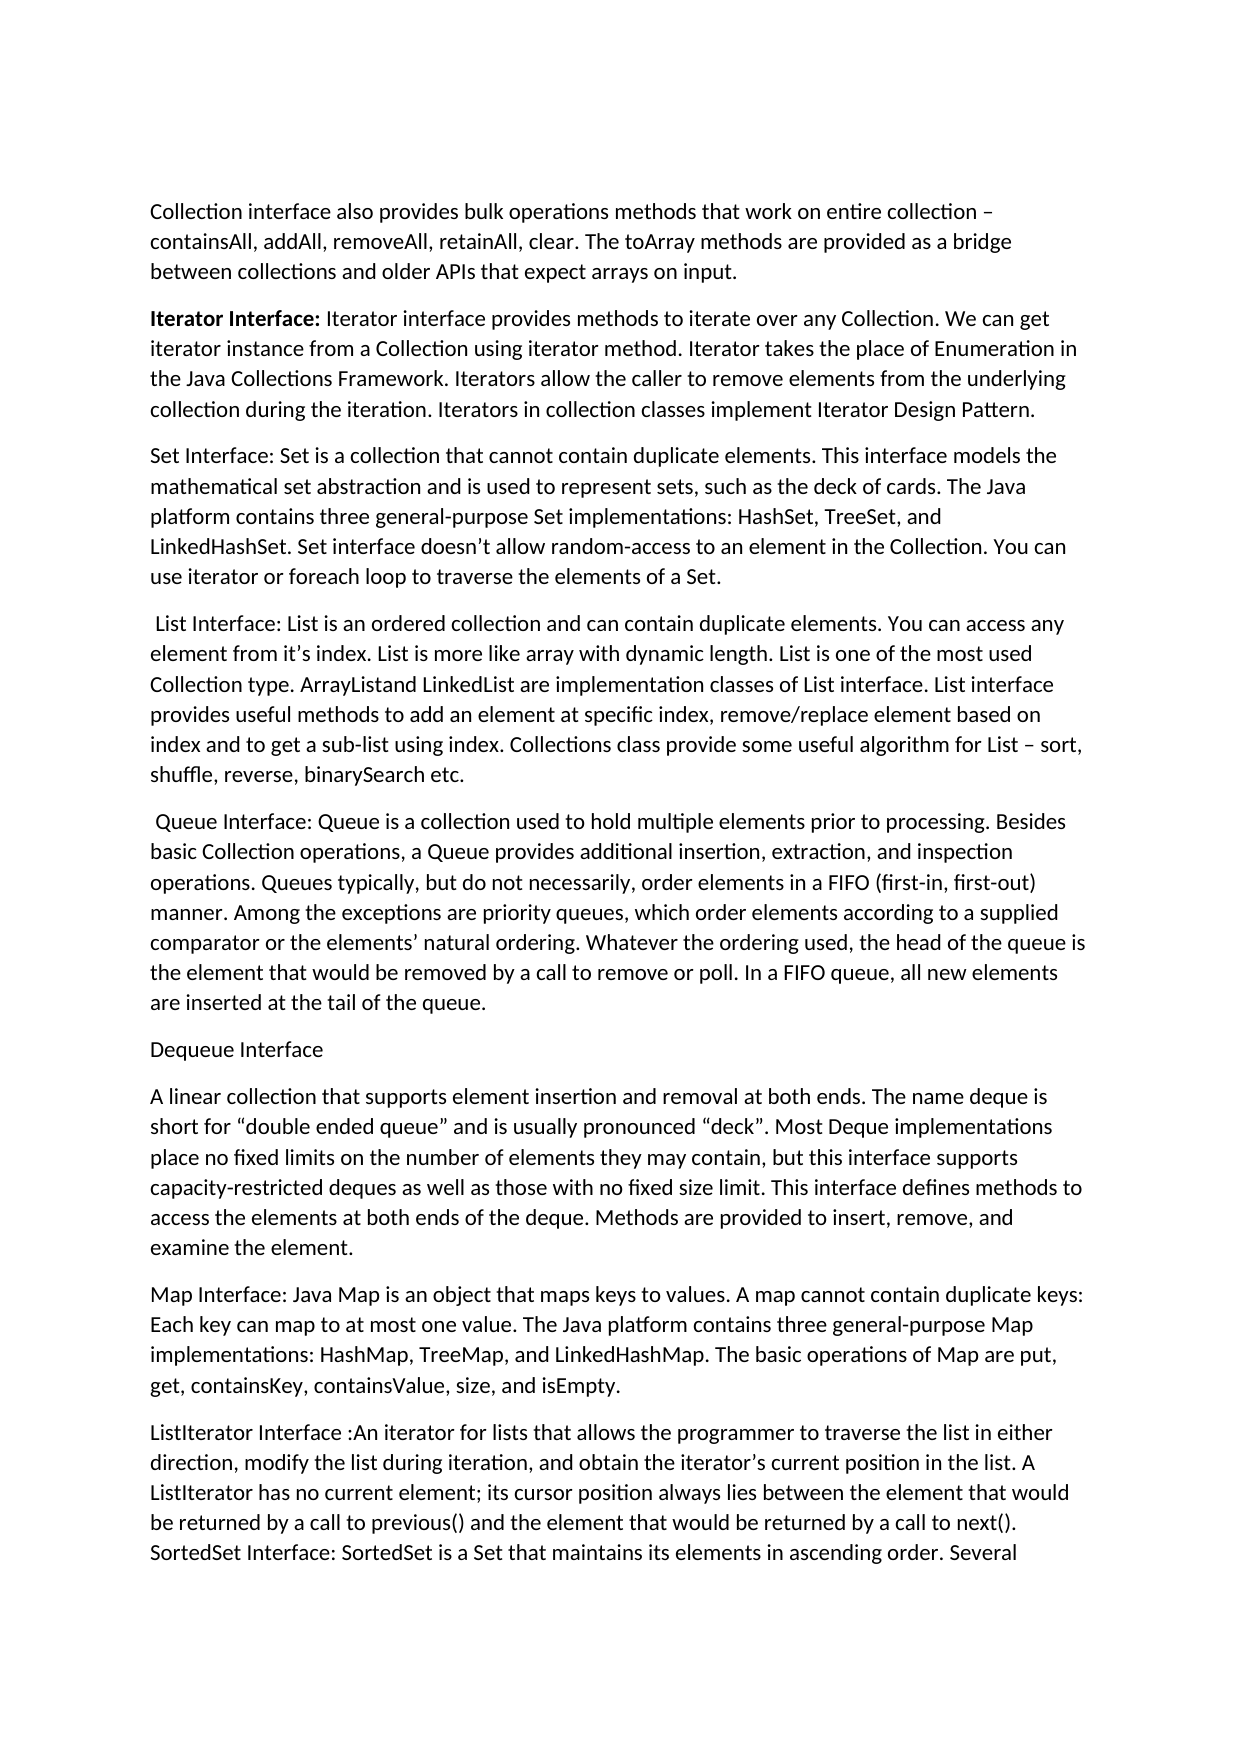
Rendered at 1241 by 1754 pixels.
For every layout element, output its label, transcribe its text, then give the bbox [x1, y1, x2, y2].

text Dequeue Interface [150, 1035, 1090, 1063]
text A linear collection that supports element insertion and removal at both ends. The name deque is short for “double ended queue” and is usually pronounced “deck”. Most Deque implementations place no fixed limits on the number of elements they may contain, but this interface supports capacity-restricted deques as well as those with no fixed size limit. This interface defines methods to access the elements at both ends of the deque. Methods are provided to insert, remove, and examine the element. [150, 1082, 1090, 1261]
text List Interface: List is an ordered collection and can contain duplicate elements. You can access any element from it’s index. List is more like array with dynamic length. List is one of the most used Collection type. ArrayListand LinkedList are implementation classes of List interface. List interface provides useful methods to add an element at specific index, remove/replace element based on index and to get a sub-list using index. Collections class provide some useful algorithm for List – sort, shuffle, reverse, binarySearch etc. [150, 609, 1090, 788]
text Collection interface also provides bulk operations methods that work on entire collection – containsAll, addAll, removeAll, retainAll, clear. The toArray methods are provided as a bridge between collections and older APIs that expect arrays on input. [150, 197, 1090, 285]
text Map Interface: Java Map is an object that maps keys to values. A map cannot contain duplicate keys: Each key can map to at most one value. The Java platform contains three general-purpose Map implementations: HashMap, TreeMap, and LinkedHashMap. The basic operations of Map are put, get, containsKey, containsValue, size, and isEmpty. [150, 1280, 1090, 1399]
text Queue Interface: Queue is a collection used to hold multiple elements prior to processing. Besides basic Collection operations, a Queue provides additional insertion, extraction, and inspection operations. Queues typically, but do not necessarily, order elements in a FIFO (first-in, first-out) manner. Among the exceptions are priority queues, which order elements according to a supplied comparator or the elements’ natural ordering. Whatever the ordering used, the head of the queue is the element that would be removed by a call to remove or poll. In a FIFO queue, all new elements are inserted at the tail of the queue. [150, 807, 1090, 1017]
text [150, 1418, 1090, 1567]
text Iterator Interface: Iterator interface provides methods to iterate over any Collection. We can get iterator instance from a Collection using iterator method. Iterator takes the place of Enumeration in the Java Collections Framework. Iterators allow the caller to remove elements from the underlying collection during the iteration. Iterators in collection classes implement Iterator Design Pattern. [150, 304, 1090, 423]
text Set Interface: Set is a collection that cannot contain duplicate elements. This interface models the mathematical set abstraction and is used to represent sets, such as the deck of cards. The Java platform contains three general-purpose Set implementations: HashSet, TreeSet, and LinkedHashSet. Set interface doesn’t allow random-access to an element in the Collection. You can use iterator or foreach loop to traverse the elements of a Set. [150, 442, 1090, 591]
